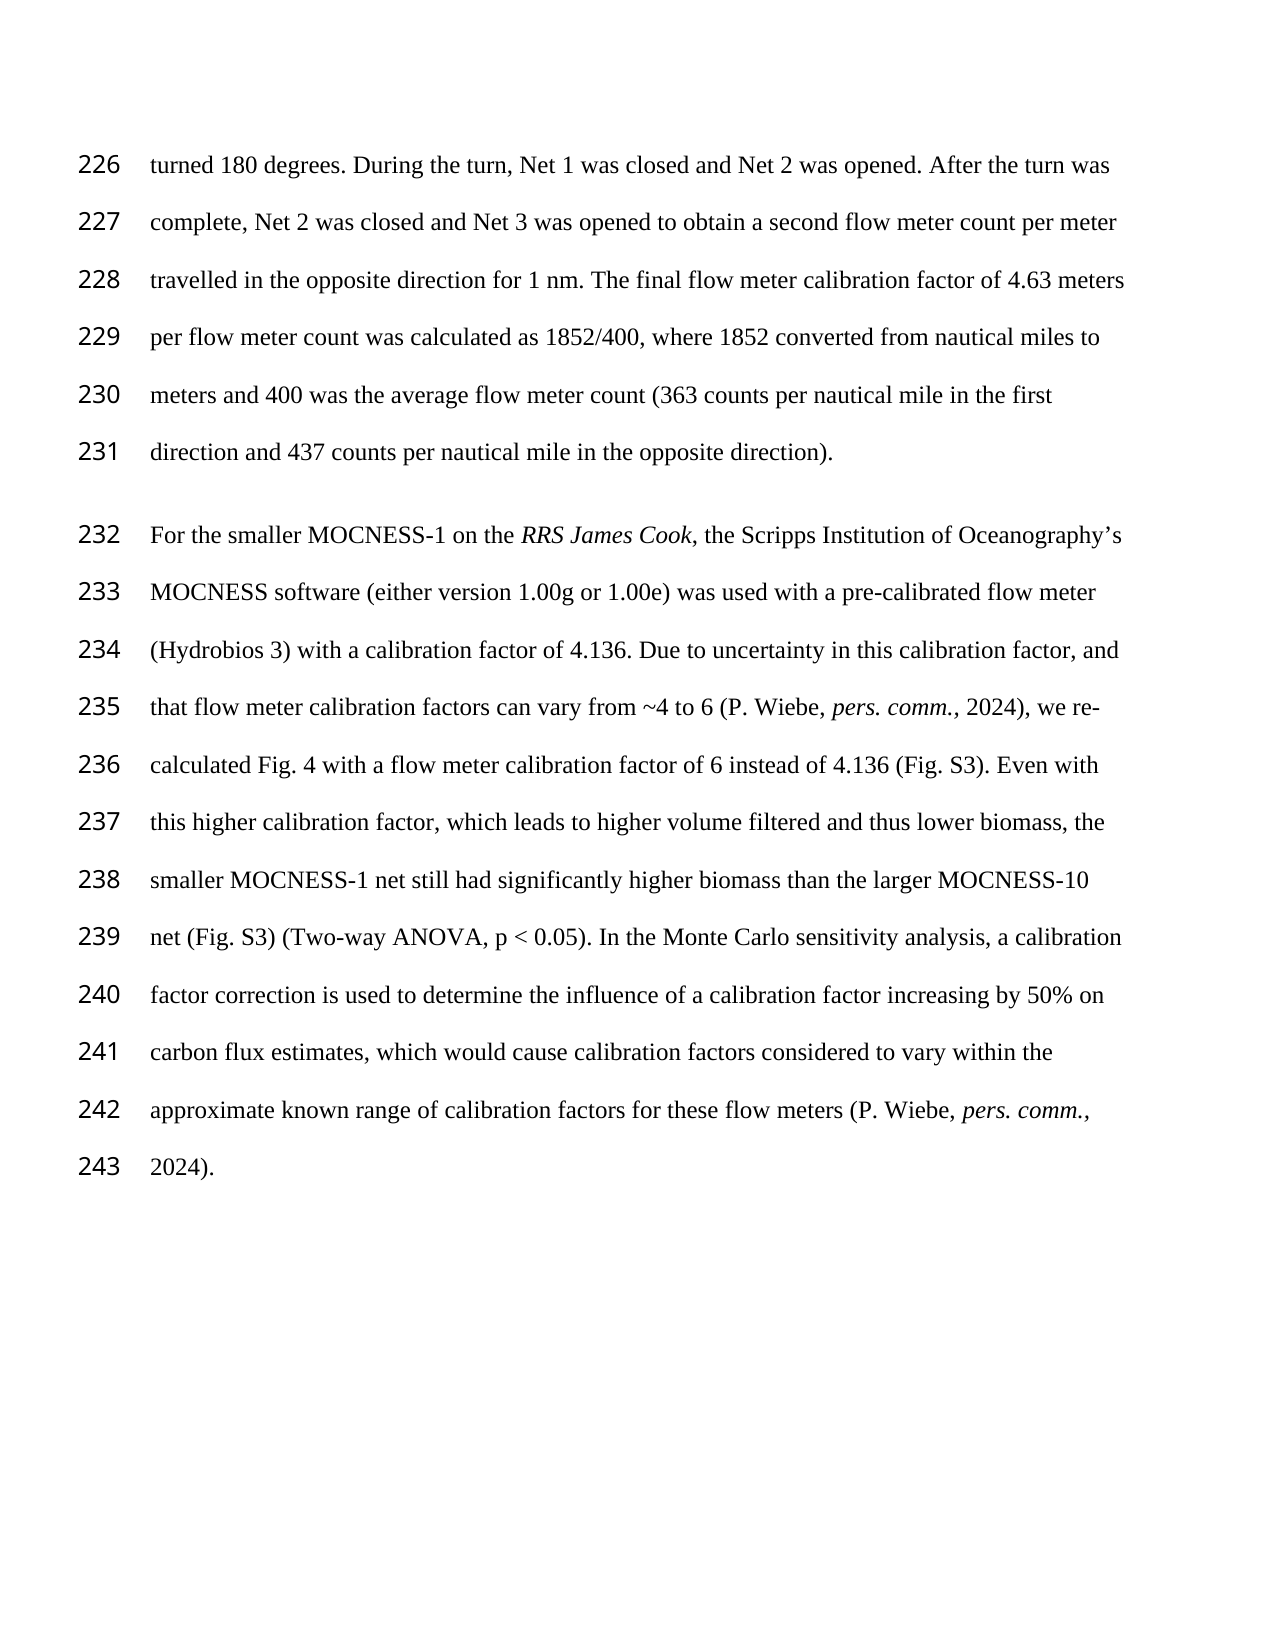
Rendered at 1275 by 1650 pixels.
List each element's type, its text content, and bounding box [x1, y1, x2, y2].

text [150, 150, 1125, 265]
text For the smaller MOCNESS-1 on the RRS James Cook, the Scripps Institution of Oceanography’s MOCNESS software (either version 1.00g or 1.00e) was used with a pre-calibrated flow meter (Hydrobios 3) with a calibration factor of 4.136. Due to uncertainty in this calibration factor, and that flow meter calibration factors can vary from ~4 to 6 (P. Wiebe, pers. comm., 2024), we re-calculated Fig. 4 with a flow meter calibration factor of 6 instead of 4.136 (Fig. S3). Even with this higher calibration factor, which leads to higher volume filtered and thus lower biomass, the smaller MOCNESS-1 net still had significantly higher biomass than the larger MOCNESS-10 net (Fig. S3) (Two-way ANOVA, p < 0.05). In the Monte Carlo sensitivity analysis, a calibration factor correction is used to determine the influence of a calibration factor increasing by 50% on carbon flux estimates, which would cause calibration factors considered to vary within the approximate known range of calibration factors for these flow meters (P. Wiebe, pers. comm., 2024). [150, 520, 1125, 1181]
